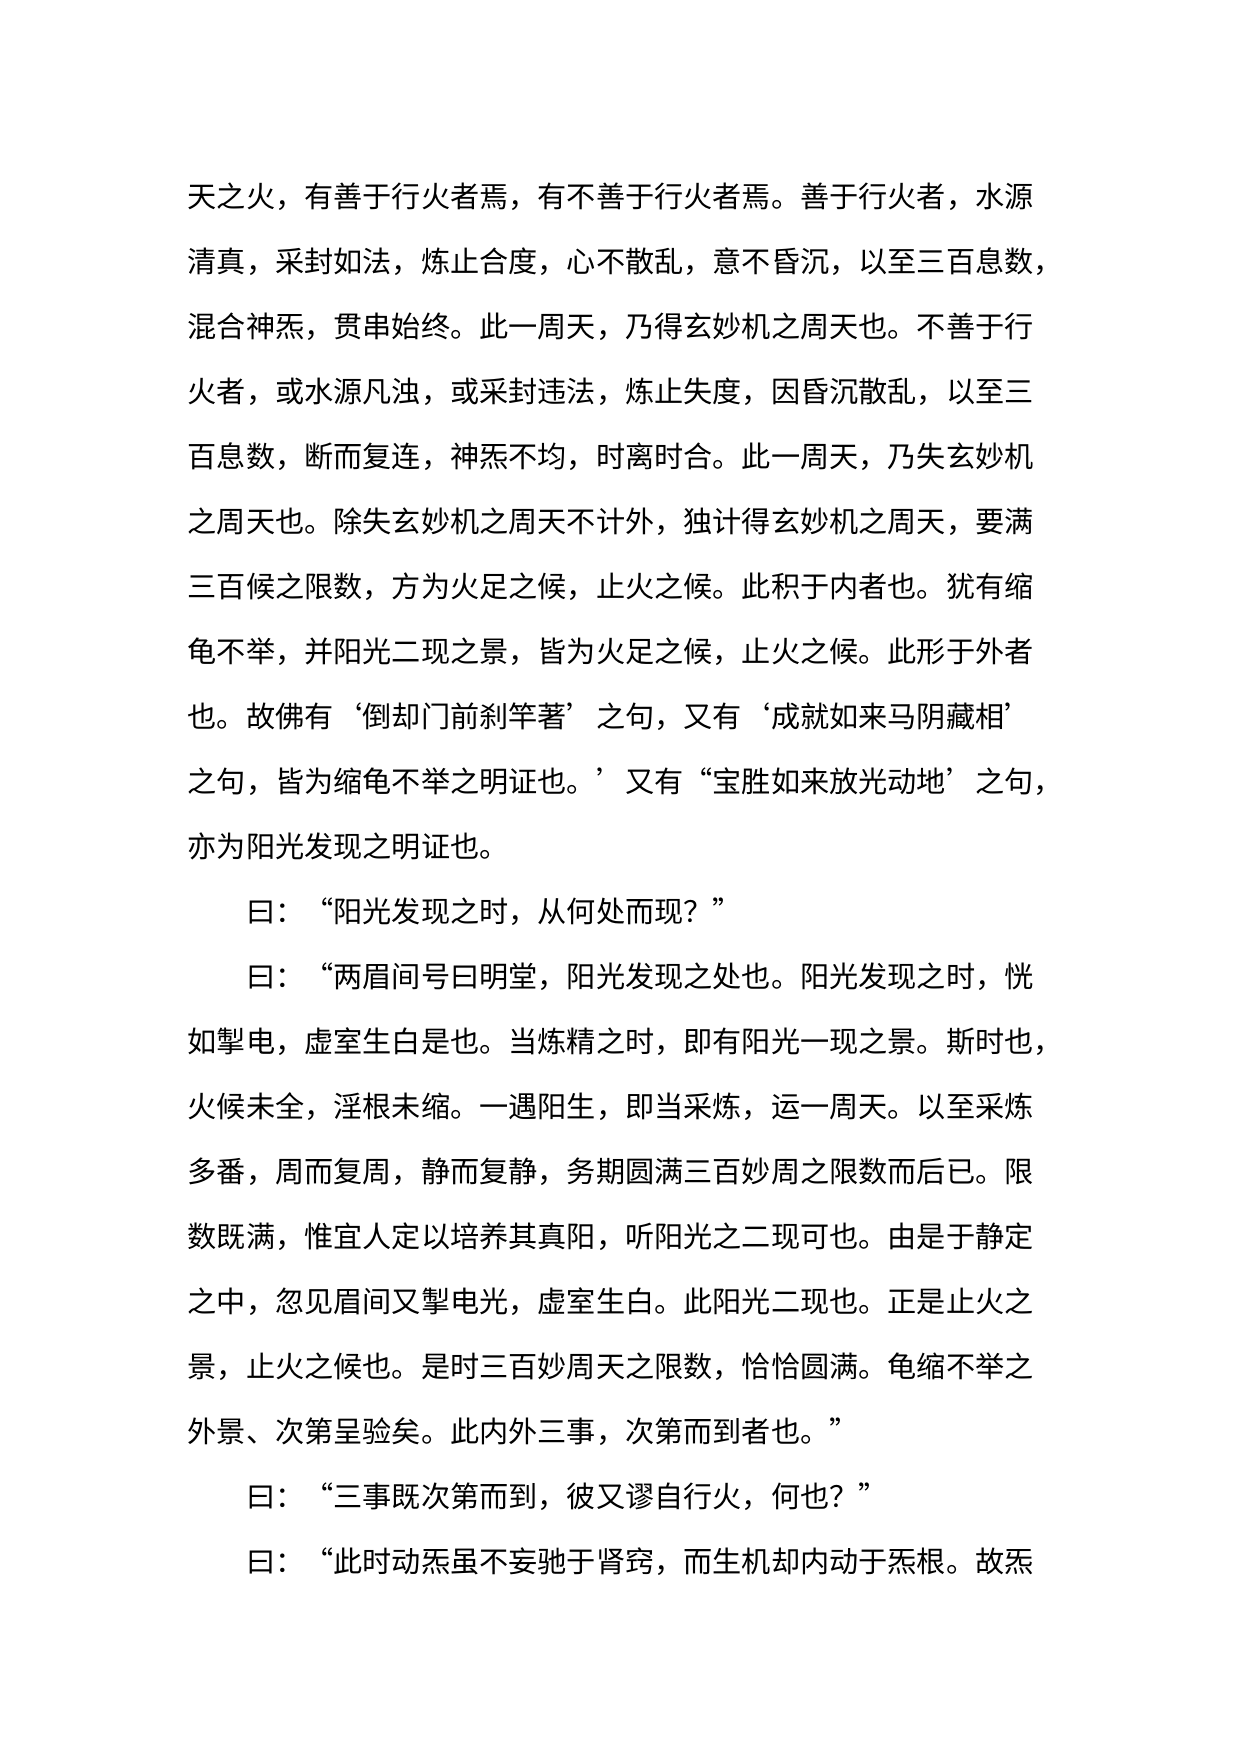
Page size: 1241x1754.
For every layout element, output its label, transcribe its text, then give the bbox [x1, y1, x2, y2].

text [187, 1527, 1053, 1592]
text 曰：“三事既次第而到，彼又谬自行火，何也？” [187, 1462, 1053, 1527]
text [187, 162, 1053, 877]
text 曰：“两眉间号曰明堂，阳光发现之处也。阳光发现之时，恍如掣电，虚室生白是也。当炼精之时，即有阳光一现之景。斯时也，火候未全，淫根未缩。一遇阳生，即当采炼，运一周天。以至采炼多番，周而复周，静而复静，务期圆满三百妙周之限数而后已。限数既满，惟宜人定以培养其真阳，听阳光之二现可也。由是于静定之中，忽见眉间又掣电光，虚室生白。此阳光二现也。正是止火之景，止火之候也。是时三百妙周天之限数，恰恰圆满。龟缩不举之外景、次第呈验矣。此内外三事，次第而到者也。” [187, 942, 1053, 1462]
text 曰：“阳光发现之时，从何处而现？” [187, 877, 1053, 942]
